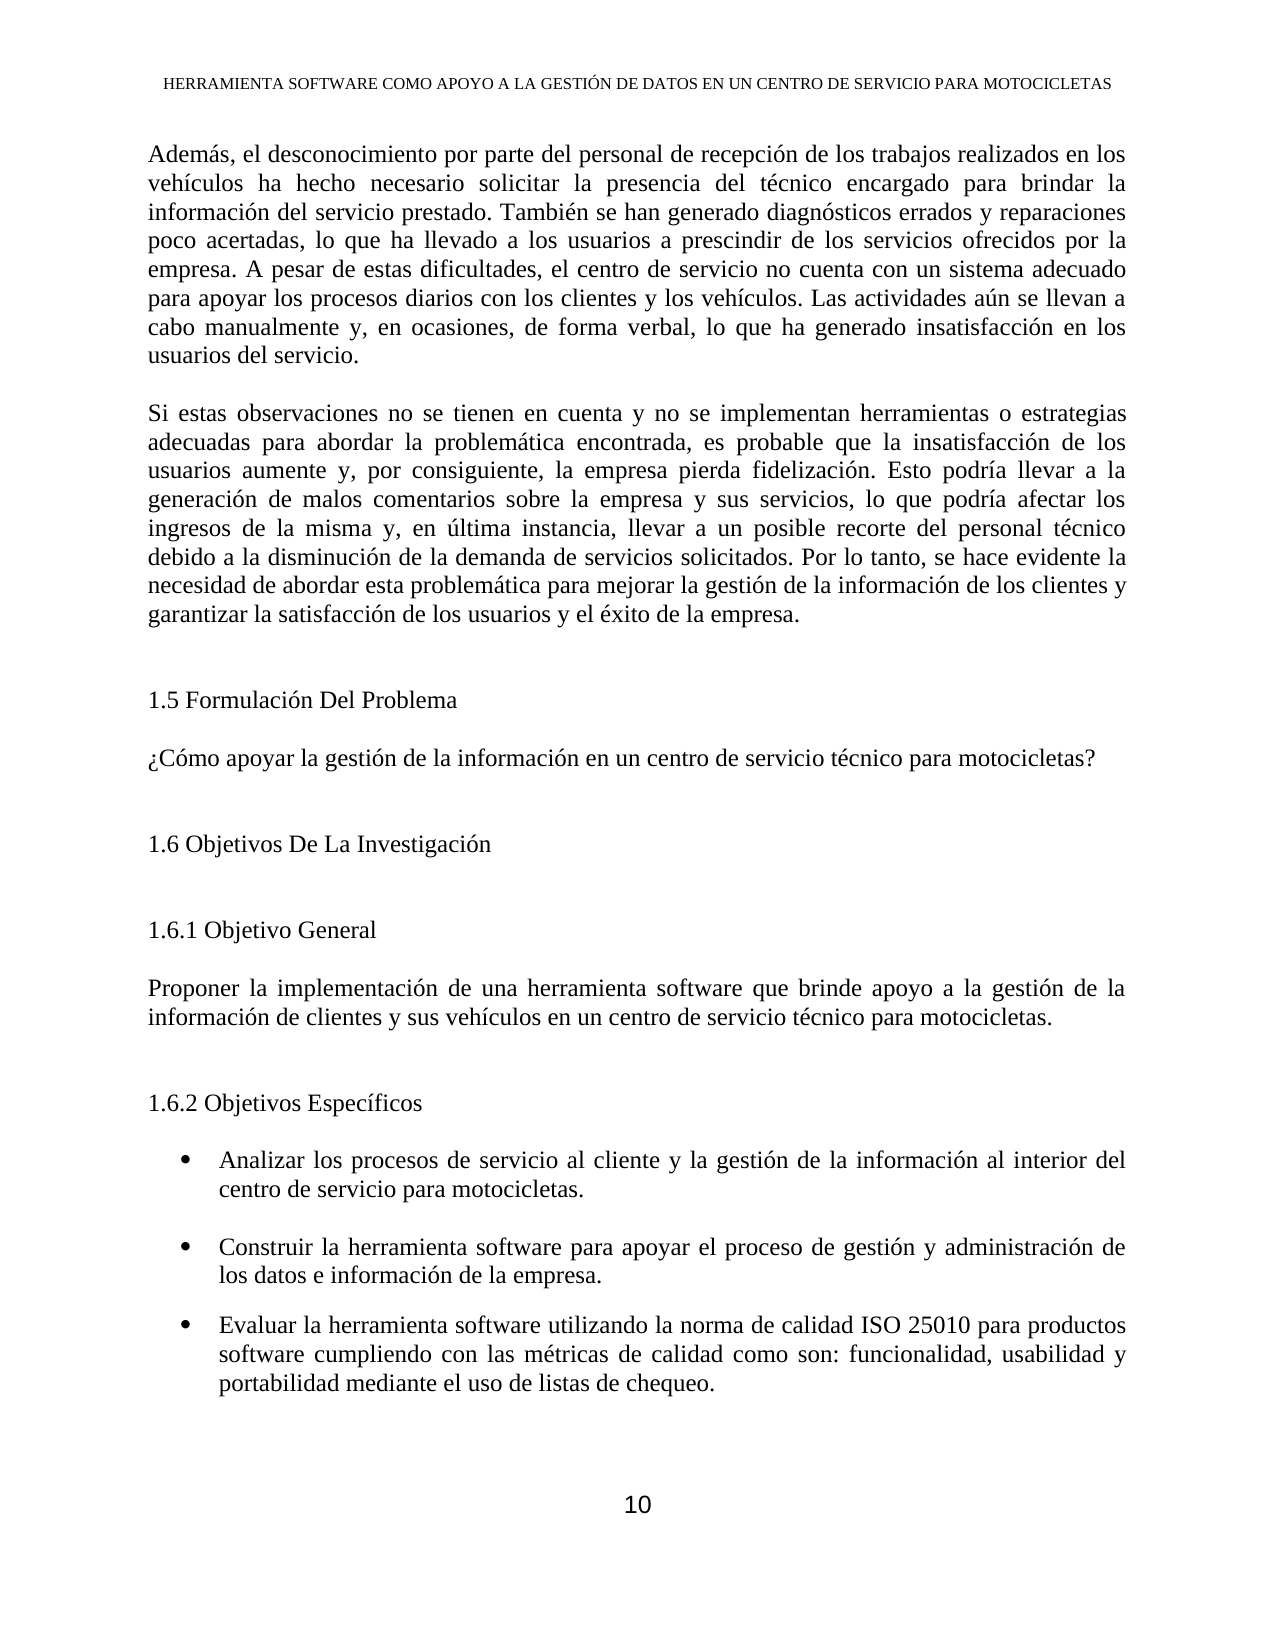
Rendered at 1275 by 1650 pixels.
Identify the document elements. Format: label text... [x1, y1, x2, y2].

subtitle 1.5 Formulación Del Problema [148, 686, 1127, 714]
text ¿Cómo apoyar la gestión de la información en un centro de servicio técnico para motocicletas? [148, 743, 1127, 772]
subtitle 1.6 Objetivos De La Investigación [148, 829, 1127, 858]
list Evaluar la herramienta software utilizando la norma de calidad ISO 25010 para productos software cumpliendo con las métricas de calidad como son: funcionalidad, usabilidad y portabilidad mediante el uso de listas de chequeo. [181, 1310, 1127, 1396]
subtitle 1.6.1 Objetivo General [148, 916, 1127, 944]
text Si estas observaciones no se tienen en cuenta y no se implementan herramientas o estrategias adecuadas para abordar la problemática encontrada, es probable que la insatisfacción de los usuarios aumente y, por consiguiente, la empresa pierda fidelización. Esto podría llevar a la generación de malos comentarios sobre la empresa y sus servicios, lo que podría afectar los ingresos de la misma y, en última instancia, llevar a un posible recorte del personal técnico debido a la disminución de la demanda de servicios solicitados. Por lo tanto, se hace evidente la necesidad de abordar esta problemática para mejorar la gestión de la información de los clientes y garantizar la satisfacción de los usuarios y el éxito de la empresa. [148, 398, 1127, 628]
list Analizar los procesos de servicio al cliente y la gestión de la información al interior del centro de servicio para motocicletas. [181, 1146, 1127, 1203]
text Proponer la implementación de una herramienta software que brinde apoyo a la gestión de la información de clientes y sus vehículos en un centro de servicio técnico para motocicletas. [148, 973, 1127, 1031]
list Construir la herramienta software para apoyar el proceso de gestión y administración de los datos e información de la empresa. [181, 1232, 1127, 1289]
text Además, el desconocimiento por parte del personal de recepción de los trabajos realizados en los vehículos ha hecho necesario solicitar la presencia del técnico encargado para brindar la información del servicio prestado. También se han generado diagnósticos errados y reparaciones poco acertadas, lo que ha llevado a los usuarios a prescindir de los servicios ofrecidos por la empresa. A pesar de estas dificultades, el centro de servicio no cuenta con un sistema adecuado para apoyar los procesos diarios con los clientes y los vehículos. Las actividades aún se llevan a cabo manualmente y, en ocasiones, de forma verbal, lo que ha generado insatisfacción en los usuarios del servicio. [148, 139, 1127, 369]
subtitle 1.6.2 Objetivos Específicos [148, 1088, 1127, 1117]
